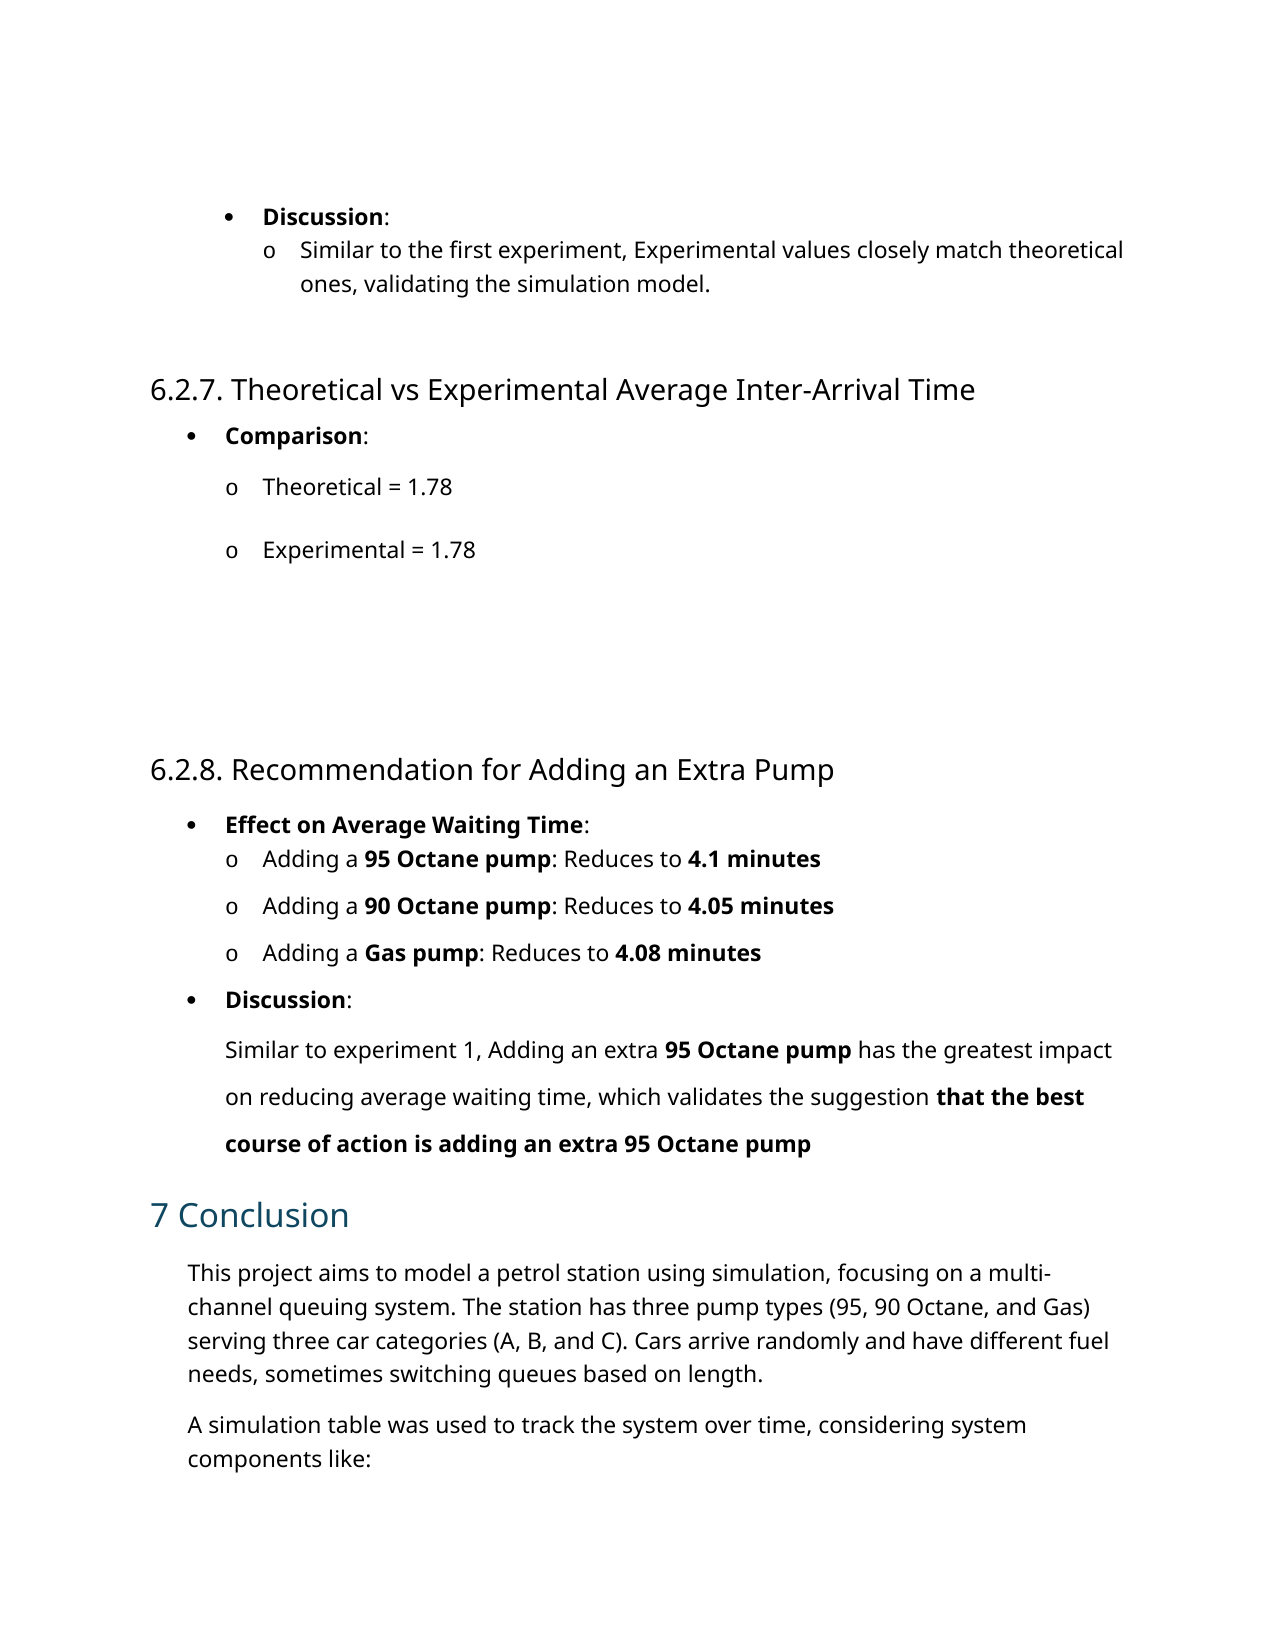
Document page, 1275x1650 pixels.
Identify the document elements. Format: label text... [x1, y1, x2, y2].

list Comparison: [187, 420, 1125, 451]
list Effect on Average Waiting Time: [187, 809, 1125, 840]
text 6.2.7. Theoretical vs Experimental Average Inter-Arrival Time [150, 369, 1125, 408]
list Discussion: [225, 200, 1125, 232]
list Similar to the first experiment, Experimental values closely match theoretical ones, validating the simulation model. [262, 234, 1125, 299]
subtitle 7 Conclusion [150, 1192, 1125, 1237]
text A simulation table was used to track the system over time, considering system components like: [187, 1409, 1125, 1474]
text 6.2.8. Recommendation for Adding an Extra Pump [150, 750, 1125, 789]
list Adding a 95 Octane pump: Reduces to 4.1 minutes [225, 843, 1125, 874]
list Experimental = 1.78 [225, 534, 1125, 565]
list Theoretical = 1.78 [225, 470, 1125, 502]
list Adding a 90 Octane pump: Reduces to 4.05 minutes [225, 890, 1125, 921]
list Adding a Gas pump: Reduces to 4.08 minutes [225, 937, 1125, 968]
list Discussion: [187, 984, 1125, 1015]
